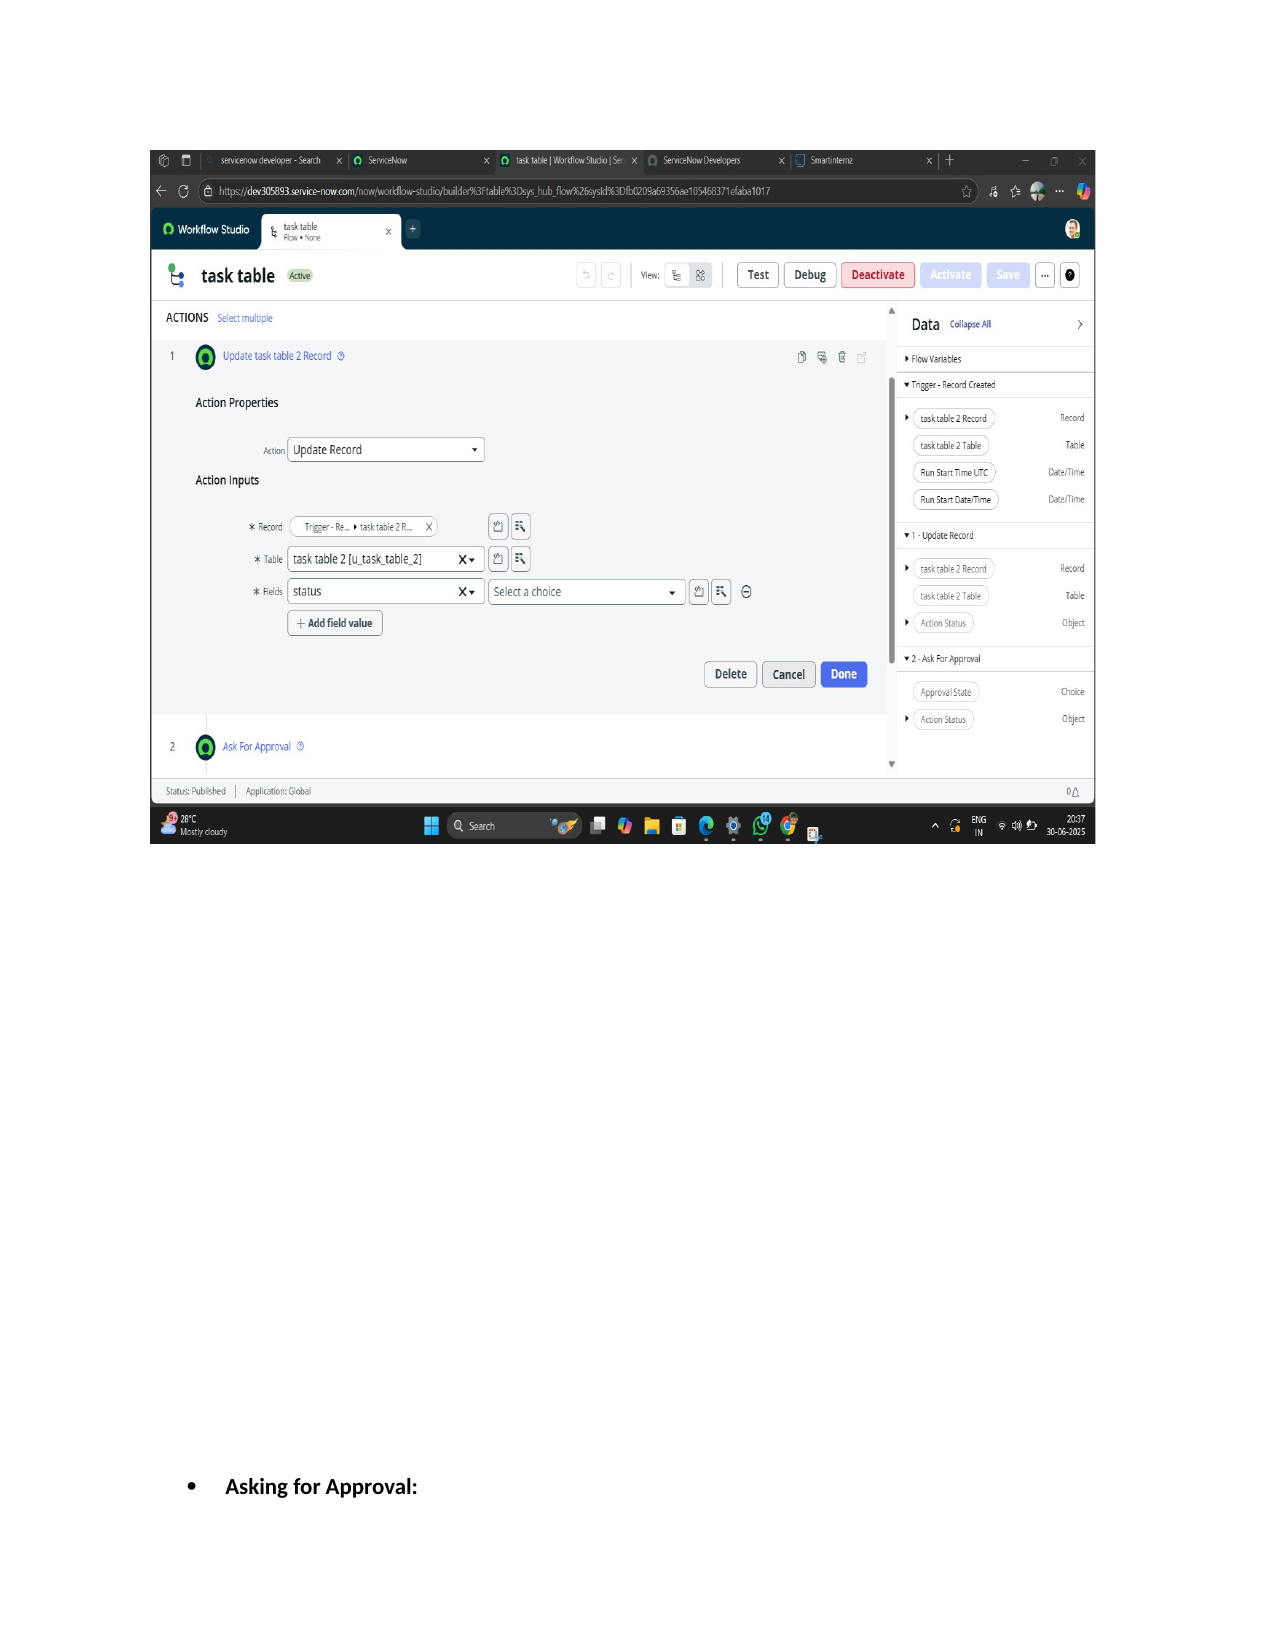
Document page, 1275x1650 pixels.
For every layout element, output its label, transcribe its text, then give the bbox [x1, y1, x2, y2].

list Asking for Approval: [188, 1472, 1237, 1500]
picture [150, 150, 1096, 844]
